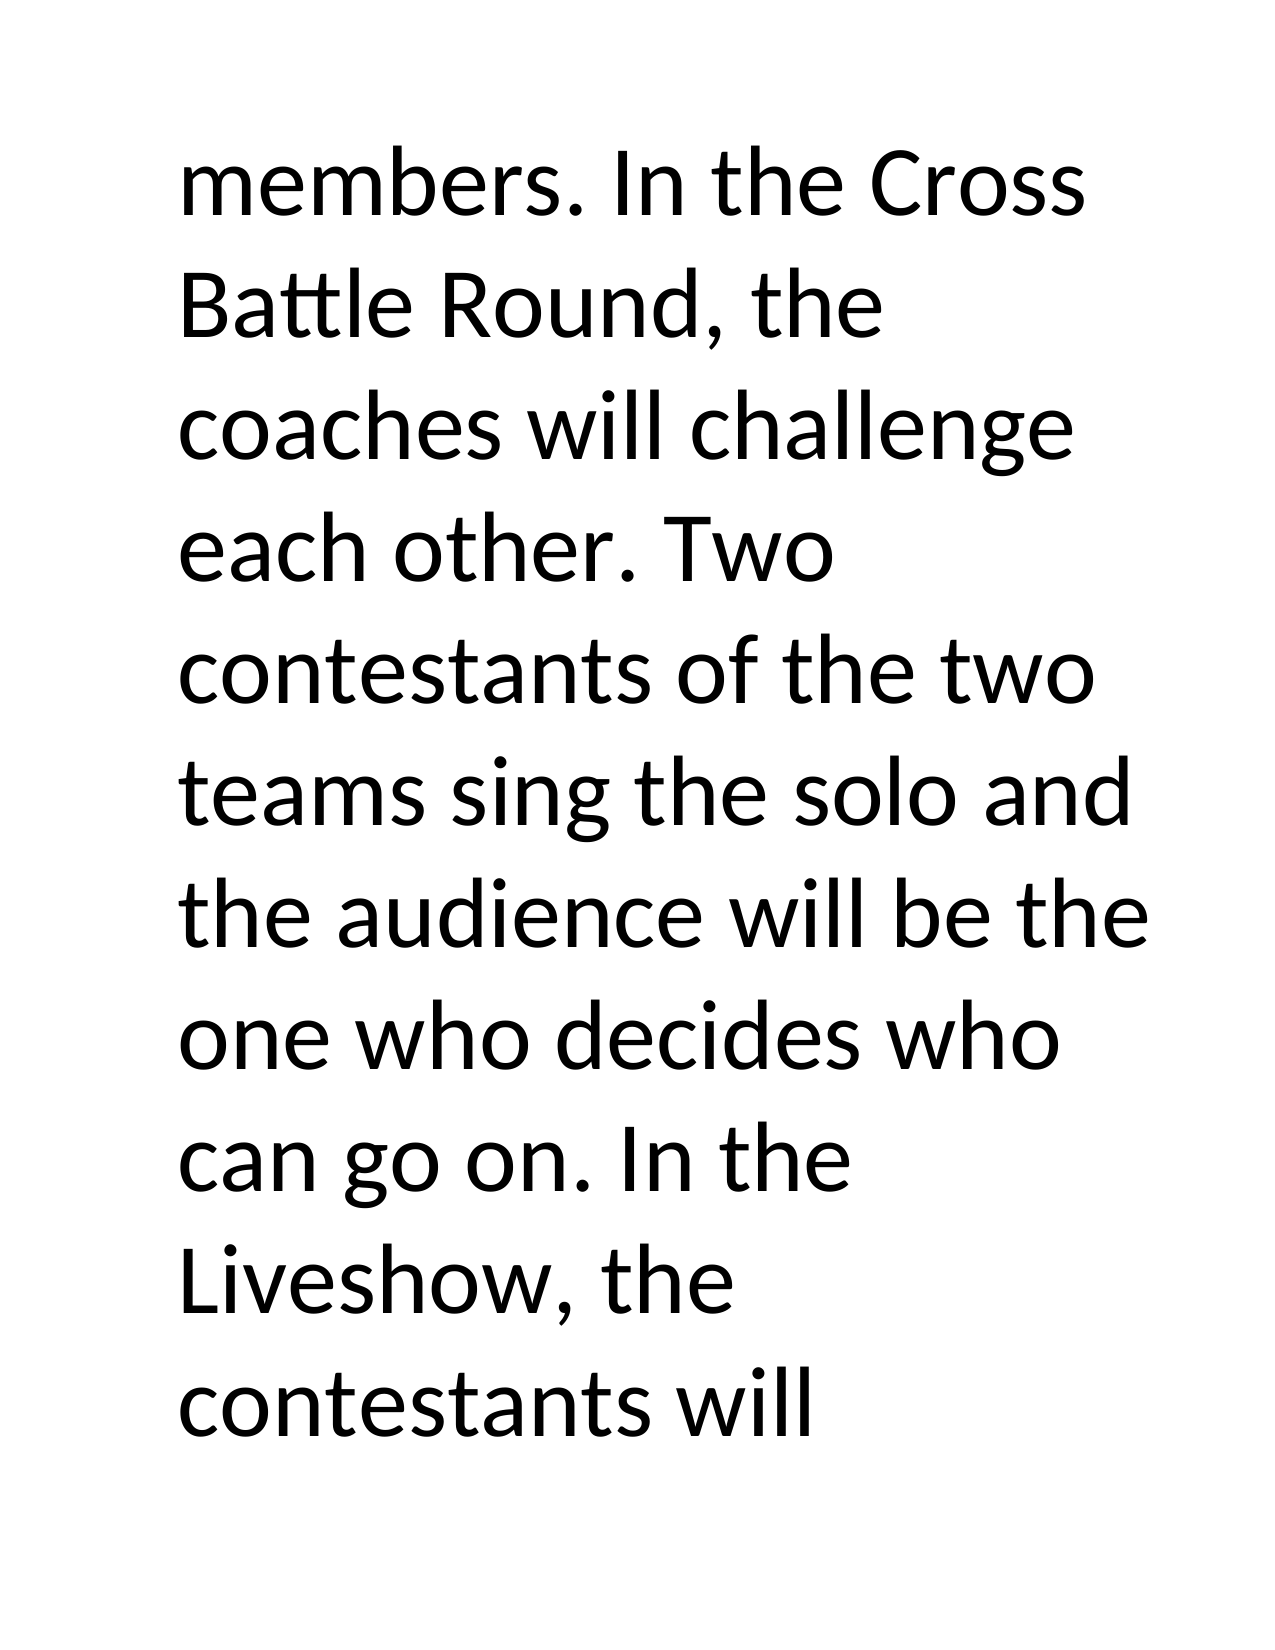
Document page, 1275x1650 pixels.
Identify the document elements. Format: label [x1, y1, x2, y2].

text [177, 118, 1157, 1461]
